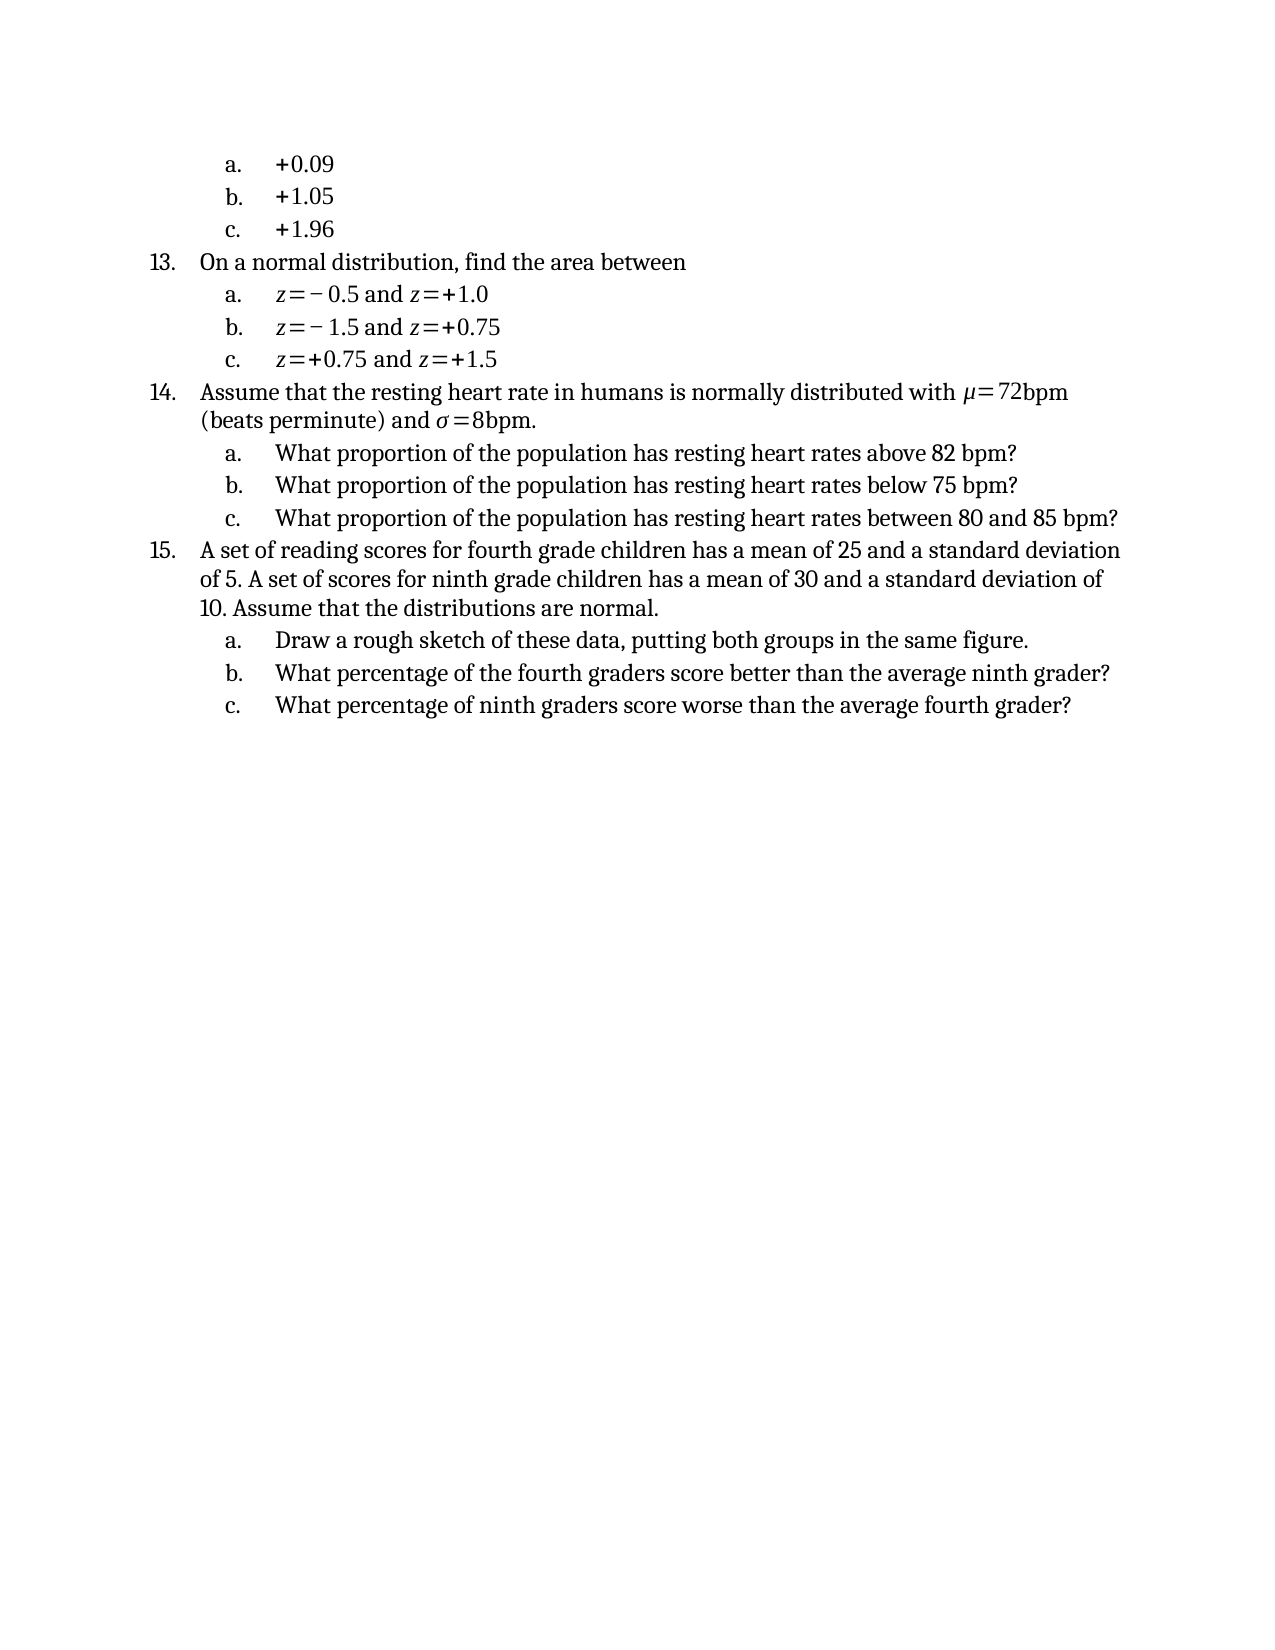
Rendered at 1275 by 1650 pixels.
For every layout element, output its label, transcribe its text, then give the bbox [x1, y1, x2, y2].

list and [225, 312, 1125, 341]
list What proportion of the population has resting heart rates below 75 bpm? [225, 471, 1125, 500]
list What proportion of the population has resting heart rates above 82 bpm? [225, 439, 1125, 467]
list and [225, 280, 1125, 309]
list What percentage of the fourth graders score better than the average ninth grader? [225, 659, 1125, 687]
list and [225, 345, 1125, 374]
list Draw a rough sketch of these data, putting both groups in the same figure. [225, 626, 1125, 655]
list Assume that the resting heart rate in humans is normally distributed with bpm (beats perminute) and bpm. [150, 377, 1125, 435]
list What proportion of the population has resting heart rates between 80 and 85 bpm? [225, 504, 1125, 532]
list A set of reading scores for fourth grade children has a mean of 25 and a standard deviation of 5. A set of scores for ninth grade children has a mean of 30 and a standard deviation of 10. Assume that the distributions are normal. [150, 536, 1125, 622]
list On a normal distribution, find the area between [150, 247, 1125, 276]
list What percentage of ninth graders score worse than the average fourth grader? [225, 691, 1125, 720]
